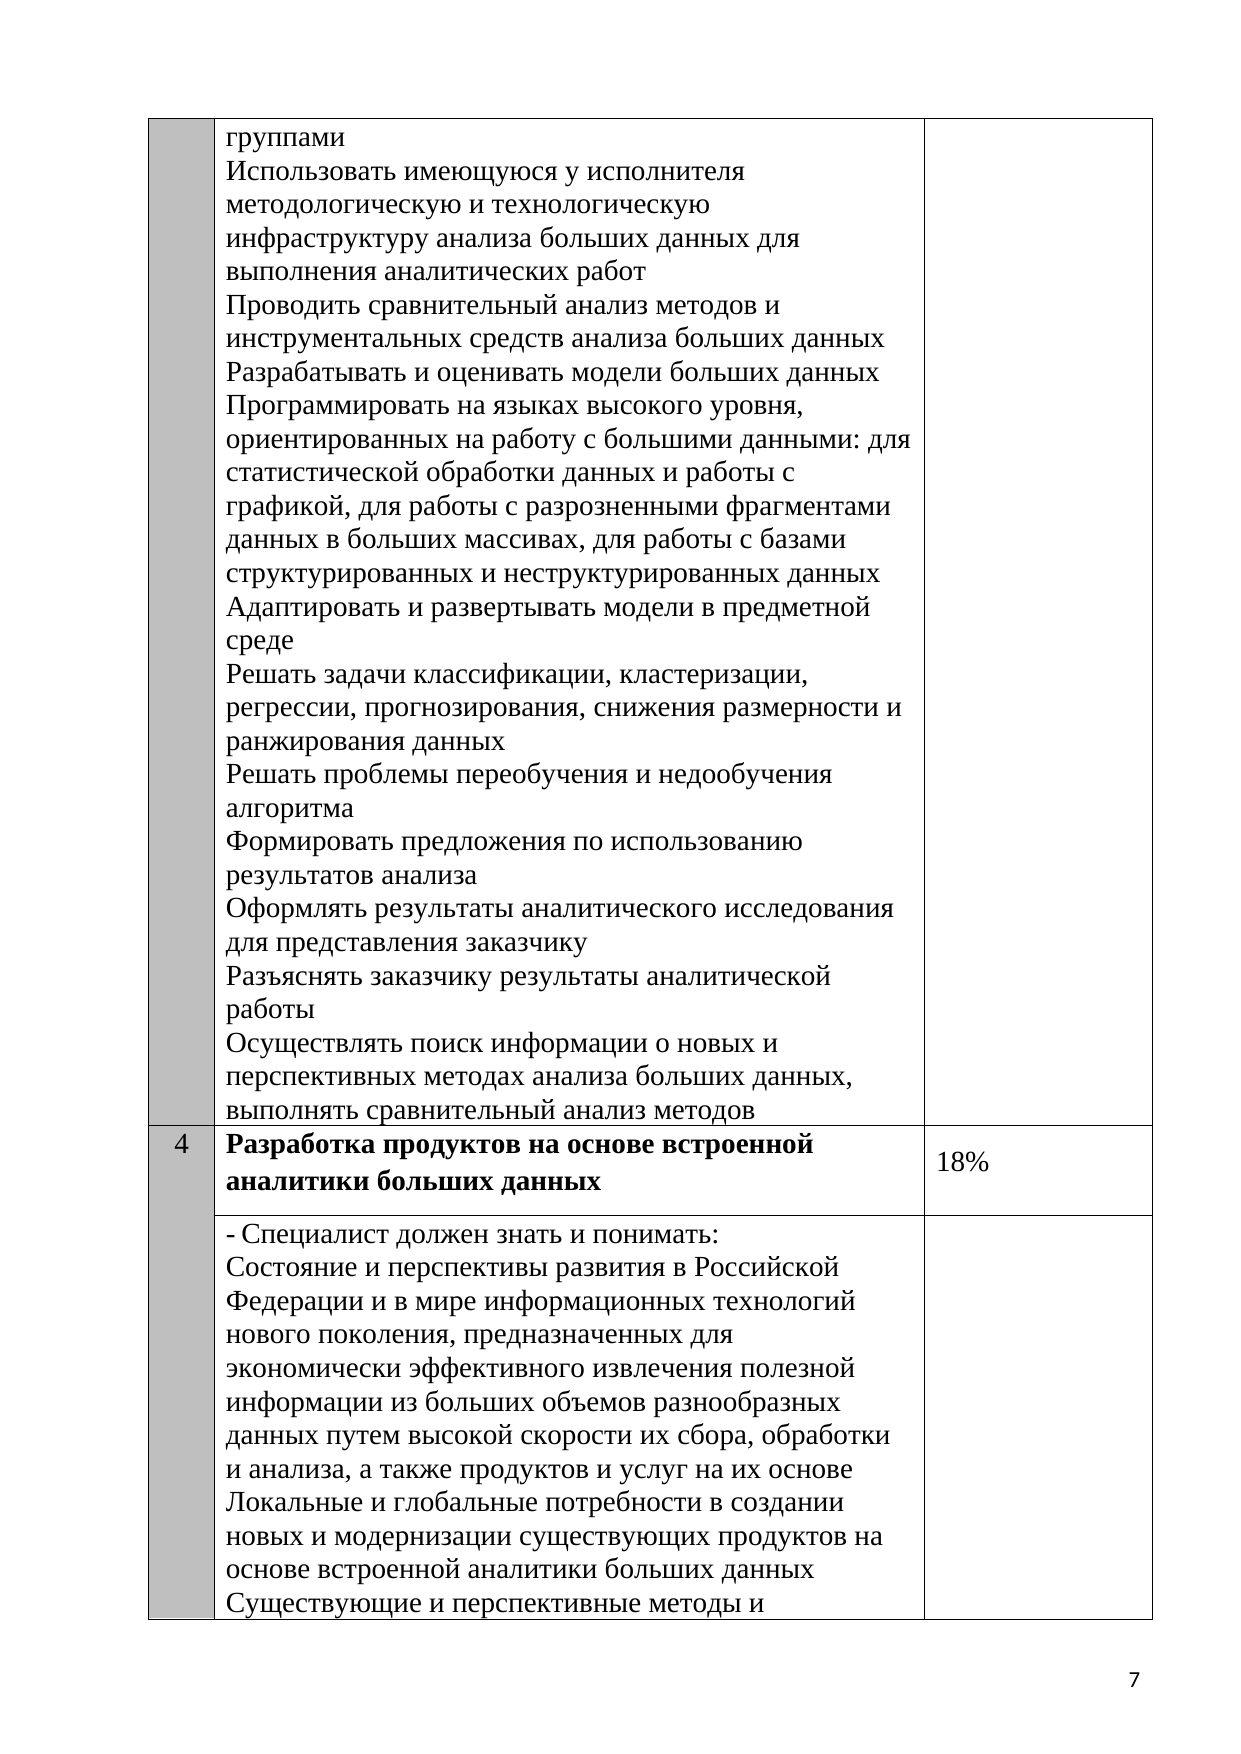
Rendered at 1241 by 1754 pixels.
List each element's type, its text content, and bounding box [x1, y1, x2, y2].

table_cell [925, 1216, 1152, 1618]
table_cell [925, 119, 1152, 1125]
table_cell 18% [925, 1126, 1152, 1215]
table_cell Разработка продуктов на основе встроенной аналитики больших данных [215, 1126, 924, 1215]
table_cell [215, 1216, 924, 1618]
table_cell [215, 119, 924, 1125]
table_cell 4 [149, 1126, 214, 1618]
table_cell [149, 119, 214, 1125]
